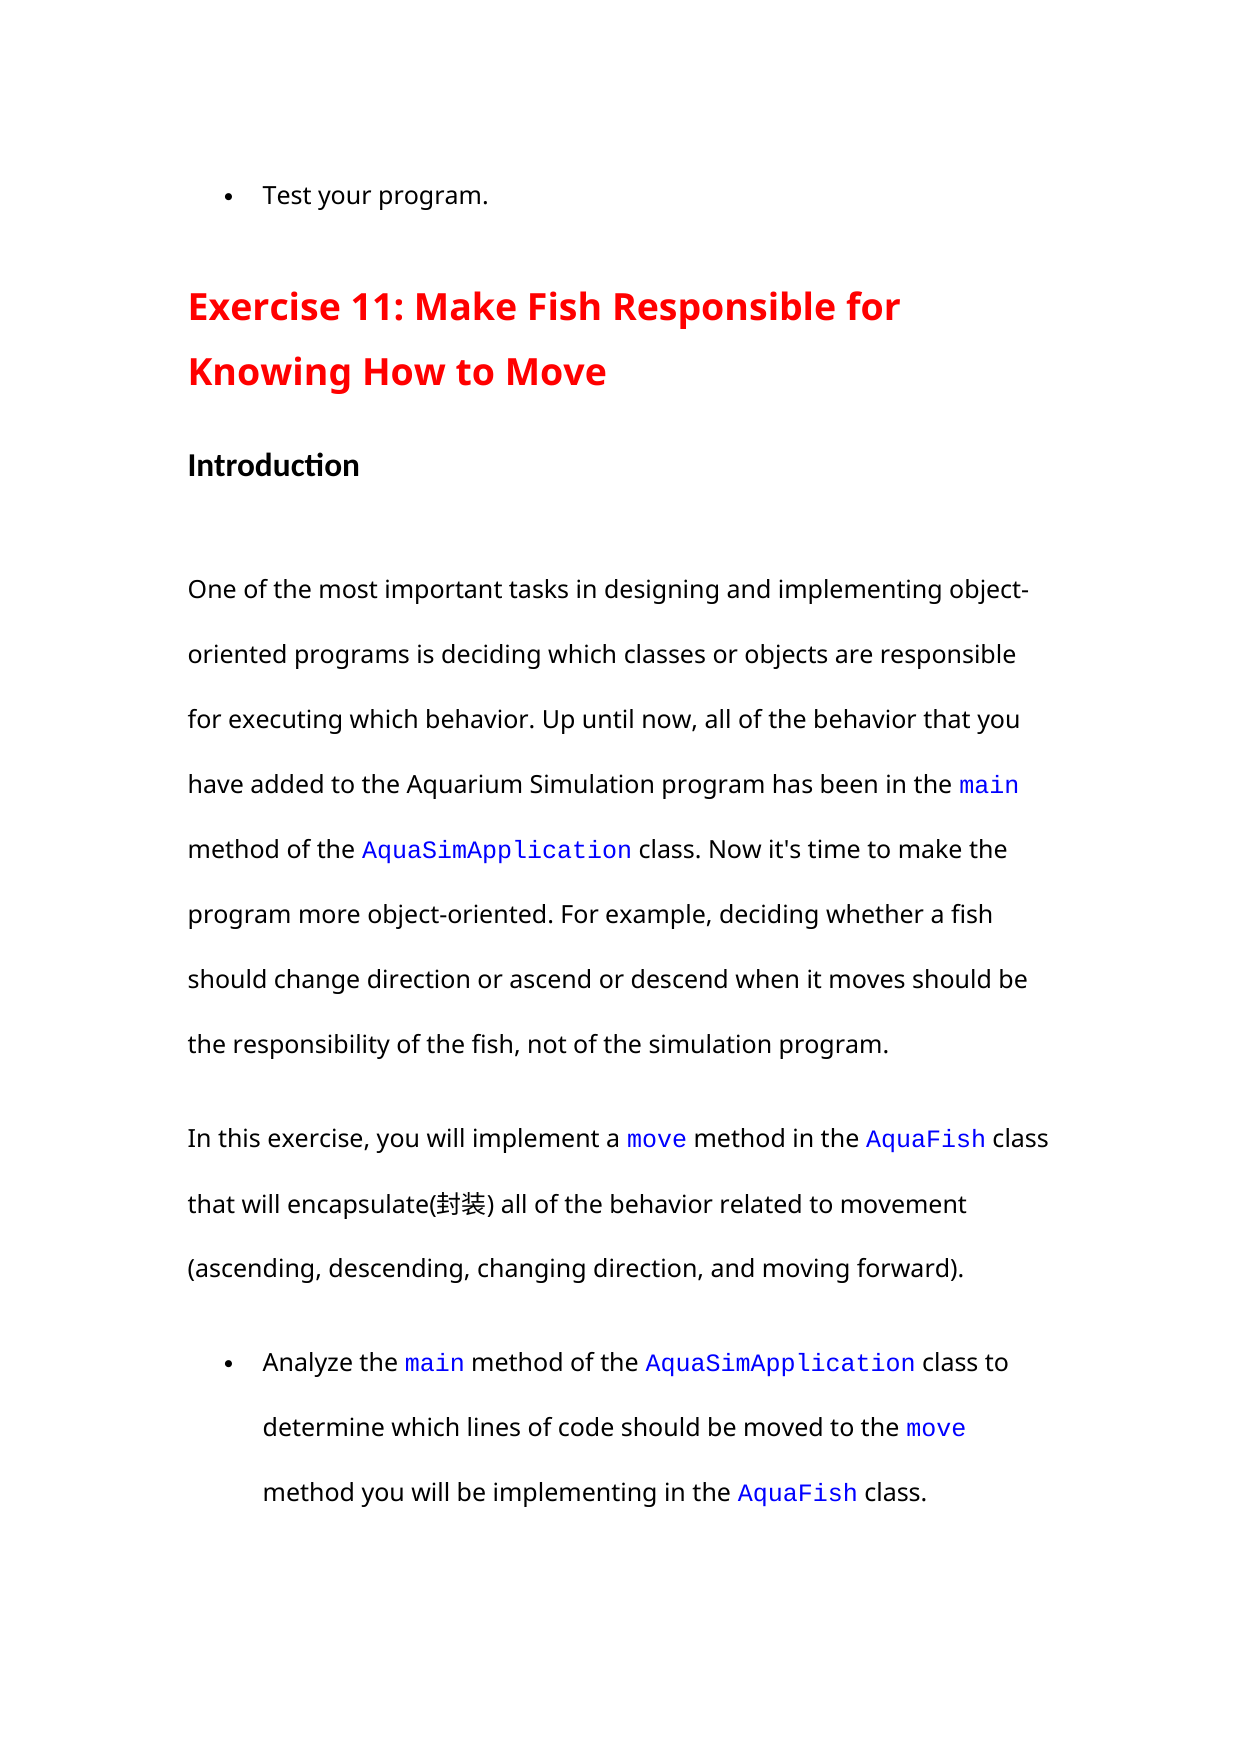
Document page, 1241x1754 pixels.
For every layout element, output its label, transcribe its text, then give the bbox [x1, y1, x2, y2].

text One of the most important tasks in designing and implementing object-oriented programs is deciding which classes or objects are responsible for executing which behavior. Up until now, all of the behavior that you have added to the Aquarium Simulation program has been in the main method of the AquaSimApplication class. Now it's time to make the program more object-oriented. For example, deciding whether a fish should change direction or ascend or descend when it moves should be the responsibility of the fish, not of the simulation program. [187, 556, 1053, 1076]
text In this exercise, you will implement a move method in the AquaFish class that will encapsulate(封装) all of the behavior related to movement (ascending, descending, changing direction, and moving forward). [187, 1105, 1053, 1300]
subtitle Introduction [187, 432, 1053, 497]
text Exercise 11: Make Fish Responsible for Knowing How to Move [187, 273, 1053, 403]
list Test your program. [225, 162, 1053, 227]
list Analyze the main method of the AquaSimApplication class to determine which lines of code should be moved to the move method you will be implementing in the AquaFish class. [225, 1329, 1053, 1524]
